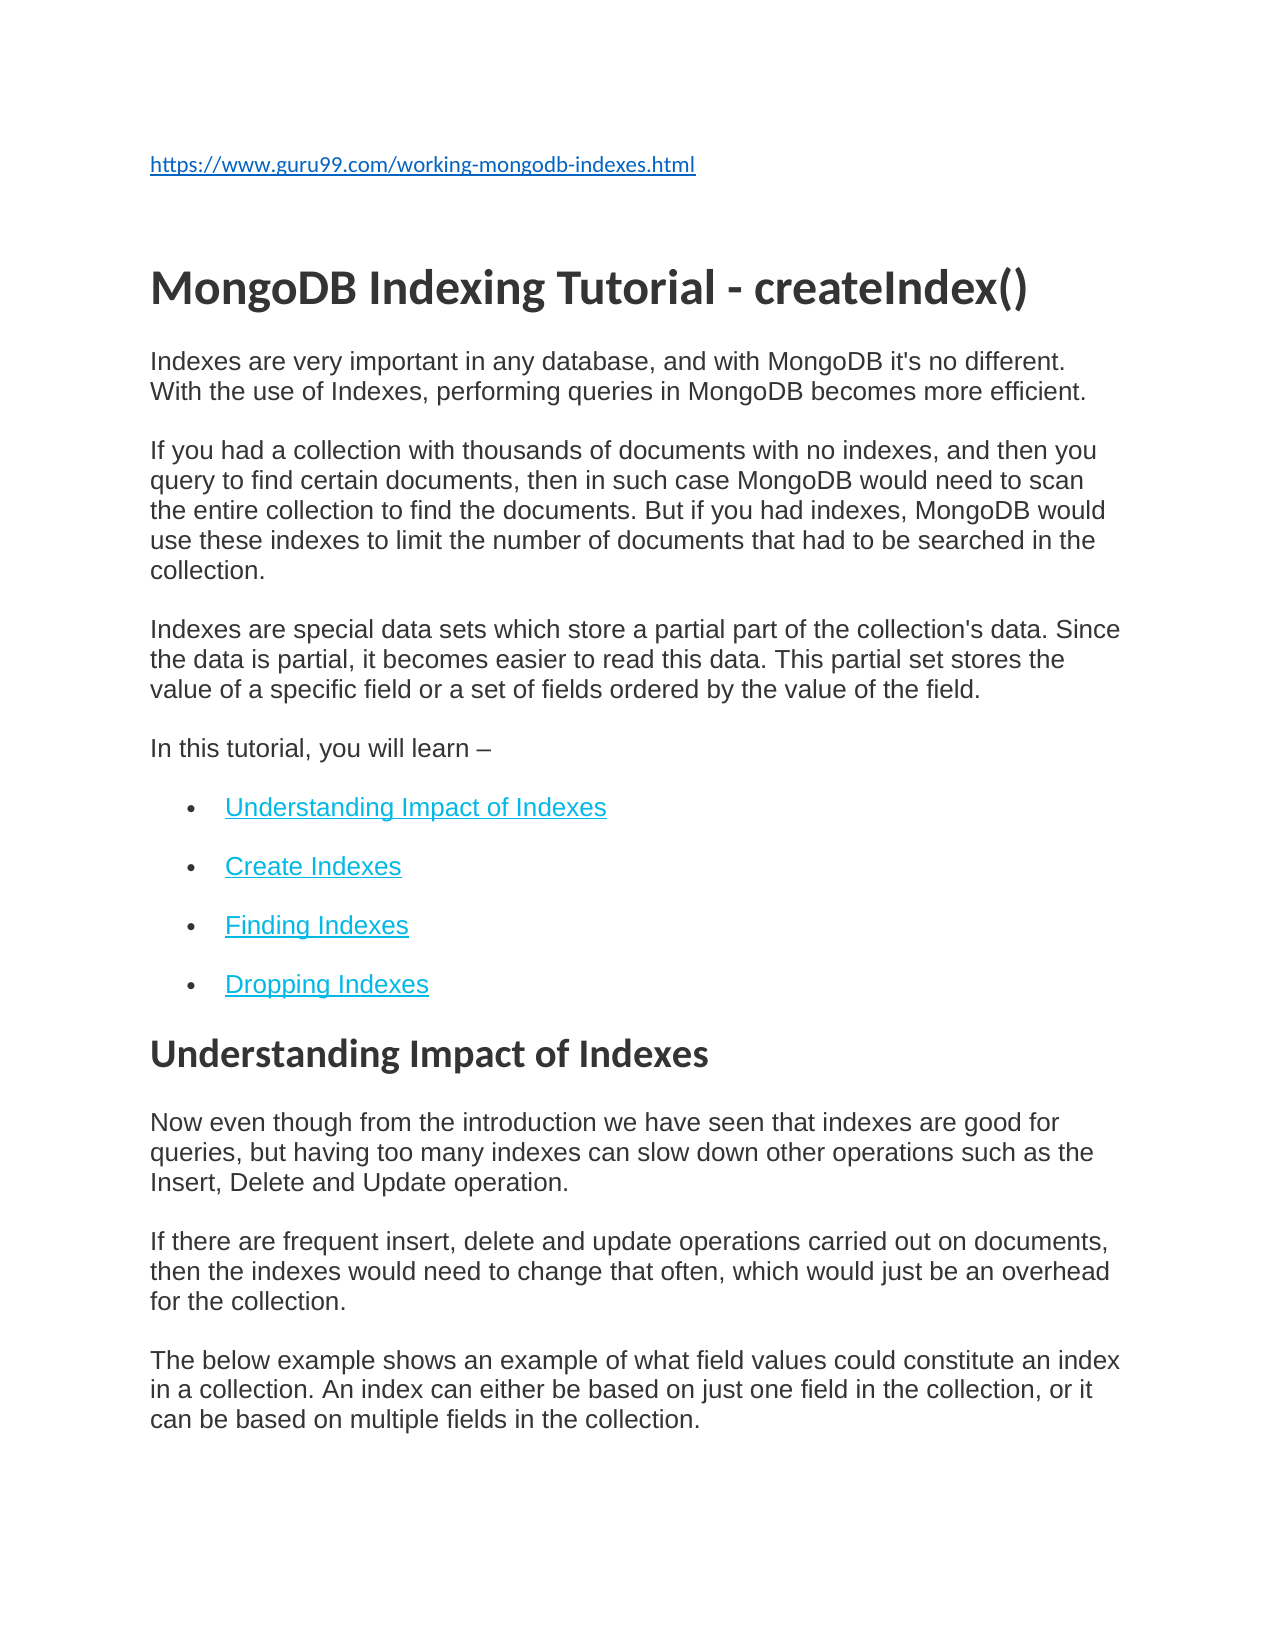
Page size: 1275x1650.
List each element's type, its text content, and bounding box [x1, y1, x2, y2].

list Create Indexes [187, 851, 1125, 881]
text The below example shows an example of what field values could constitute an index in a collection. An index can either be based on just one field in the collection, or it can be based on multiple fields in the collection. [150, 1345, 1125, 1434]
text In this tutorial, you will learn – [150, 733, 1125, 763]
text Now even though from the introduction we have seen that indexes are good for queries, but having too many indexes can slow down other operations such as the Insert, Delete and Update operation. [150, 1107, 1125, 1197]
list Finding Indexes [187, 910, 1125, 940]
list Dropping Indexes [187, 969, 1125, 999]
text If there are frequent insert, delete and update operations carried out on documents, then the indexes would need to change that often, which would just be an overhead for the collection. [150, 1226, 1125, 1316]
text Indexes are special data sets which store a partial part of the collection's data. Since the data is partial, it becomes easier to read this data. This partial set stores the value of a specific field or a set of fields ordered by the value of the field. [150, 614, 1125, 704]
text https://www.guru99.com/working-mongodb-indexes.html [150, 150, 1125, 178]
subtitle Understanding Impact of Indexes [150, 1028, 1125, 1078]
subtitle MongoDB Indexing Tutorial - createIndex() [150, 256, 1125, 317]
text Indexes are very important in any database, and with MongoDB it's no different. With the use of Indexes, performing queries in MongoDB becomes more efficient. [150, 346, 1125, 406]
text If you had a collection with thousands of documents with no indexes, and then you query to find certain documents, then in such case MongoDB would need to scan the entire collection to find the documents. But if you had indexes, MongoDB would use these indexes to limit the number of documents that had to be searched in the collection. [150, 435, 1125, 585]
list Understanding Impact of Indexes [187, 792, 1125, 822]
